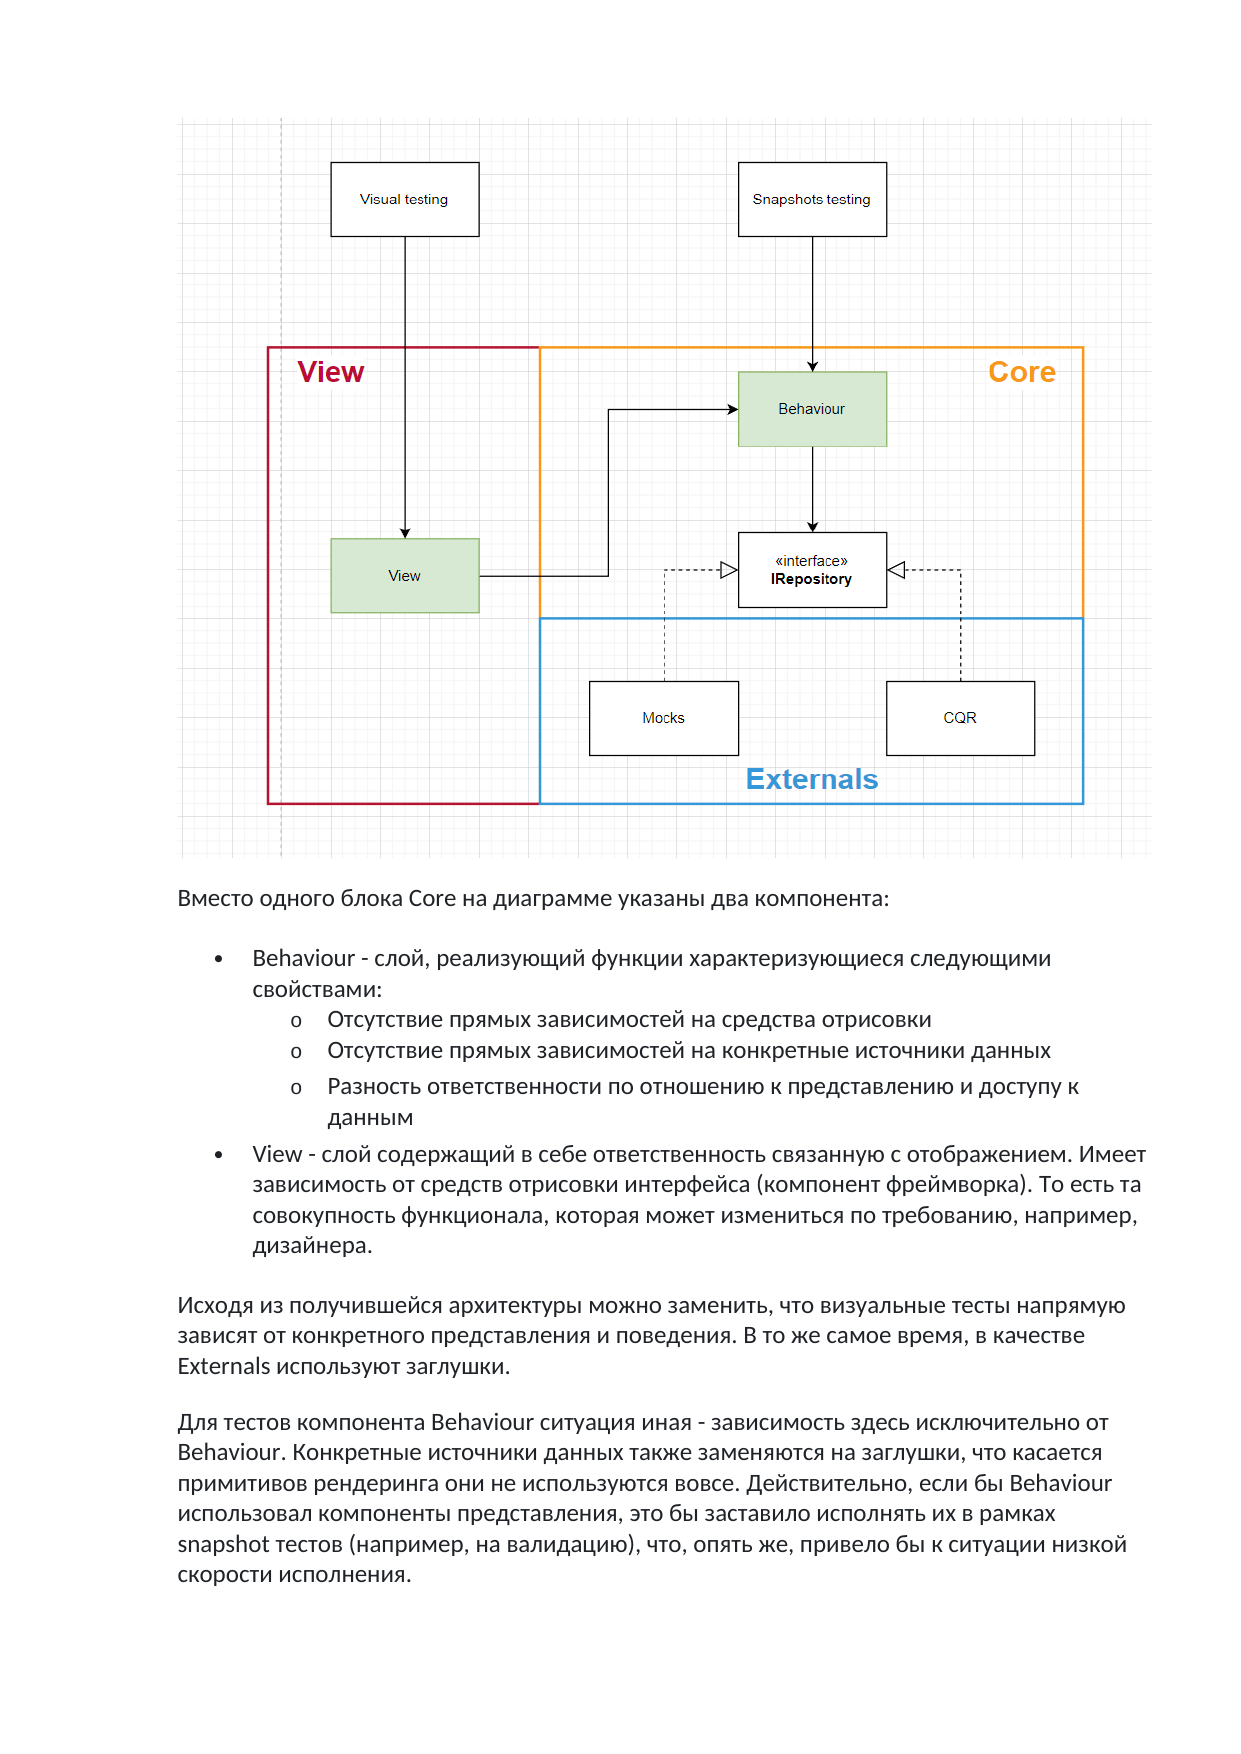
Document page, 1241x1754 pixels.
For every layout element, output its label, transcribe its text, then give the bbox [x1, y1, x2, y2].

picture [177, 118, 1152, 858]
list Разность ответственности по отношению к представлению и доступу к данным [290, 1071, 1152, 1132]
text Исходя из получившейся архитектуры можно заменить, что визуальные тесты напрямую зависят от конкретного представления и поведения. В то же самое время, в качестве Externals используют заглушки. [177, 1289, 1152, 1381]
list Отсутствие прямых зависимостей на средства отрисовки [290, 1003, 1152, 1034]
list Отсутствие прямых зависимостей на конкретные источники данных [290, 1034, 1152, 1064]
list View - слой содержащий в себе ответственность связанную с отображением. Имеет зависимость от средств отрисовки интерфейса (компонент фреймворка). То есть та совокупность функционала, которая может измениться по требованию, например, дизайнера. [215, 1138, 1152, 1260]
text Вместо одного блока Core на диаграмме указаны два компонента: [177, 882, 1152, 913]
list Behaviour - слой, реализующий функции характеризующиеся следующими свойствами: [215, 942, 1152, 1003]
text Для тестов компонента Behaviour ситуация иная - зависимость здесь исключительно от Behaviour. Конкретные источники данных также заменяются на заглушки, что касается примитивов рендеринга они не используются вовсе. Действительно, если бы Behaviour использовал компоненты представления, это бы заставило исполнять их в рамках snapshot тестов (например, на валидацию), что, опять же, привело бы к ситуации низкой скорости исполнения. [177, 1406, 1152, 1589]
